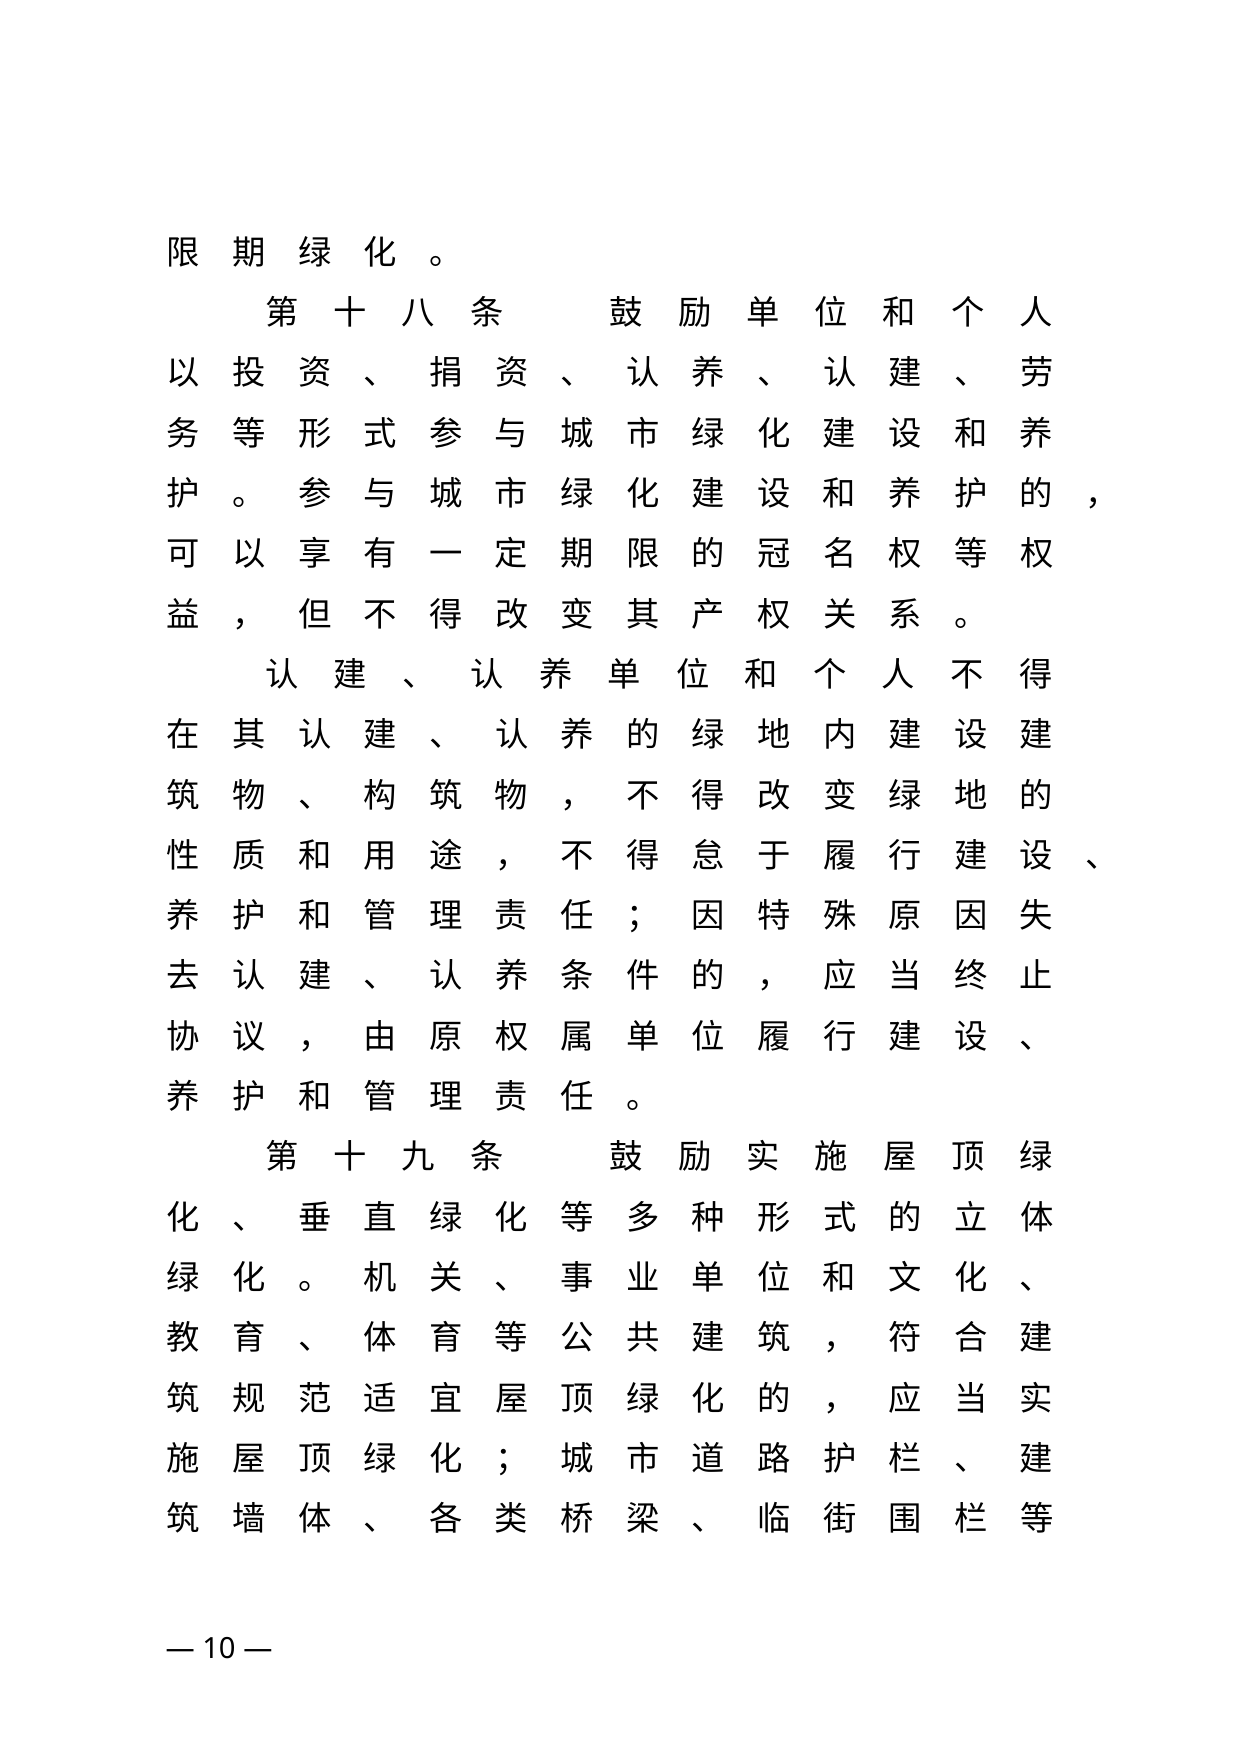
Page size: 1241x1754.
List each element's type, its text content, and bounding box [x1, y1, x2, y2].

text 认建、认养单位和个人不得在其认建、认养的绿地内建设建筑物、构筑物，不得改变绿地的性质和用途，不得怠于履行建设、养护和管理责任；因特殊原因失去认建、认养条件的，应当终止协议，由原权属单位履行建设、养护和管理责任。 [167, 642, 1085, 1124]
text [167, 219, 1085, 280]
text 第十八条 鼓励单位和个人以投资、捐资、认养、认建、劳务等形式参与城市绿化建设和养护。参与城市绿化建设和养护的，可以享有一定期限的冠名权等权益，但不得改变其产权关系。 [167, 280, 1085, 642]
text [167, 1124, 1085, 1546]
